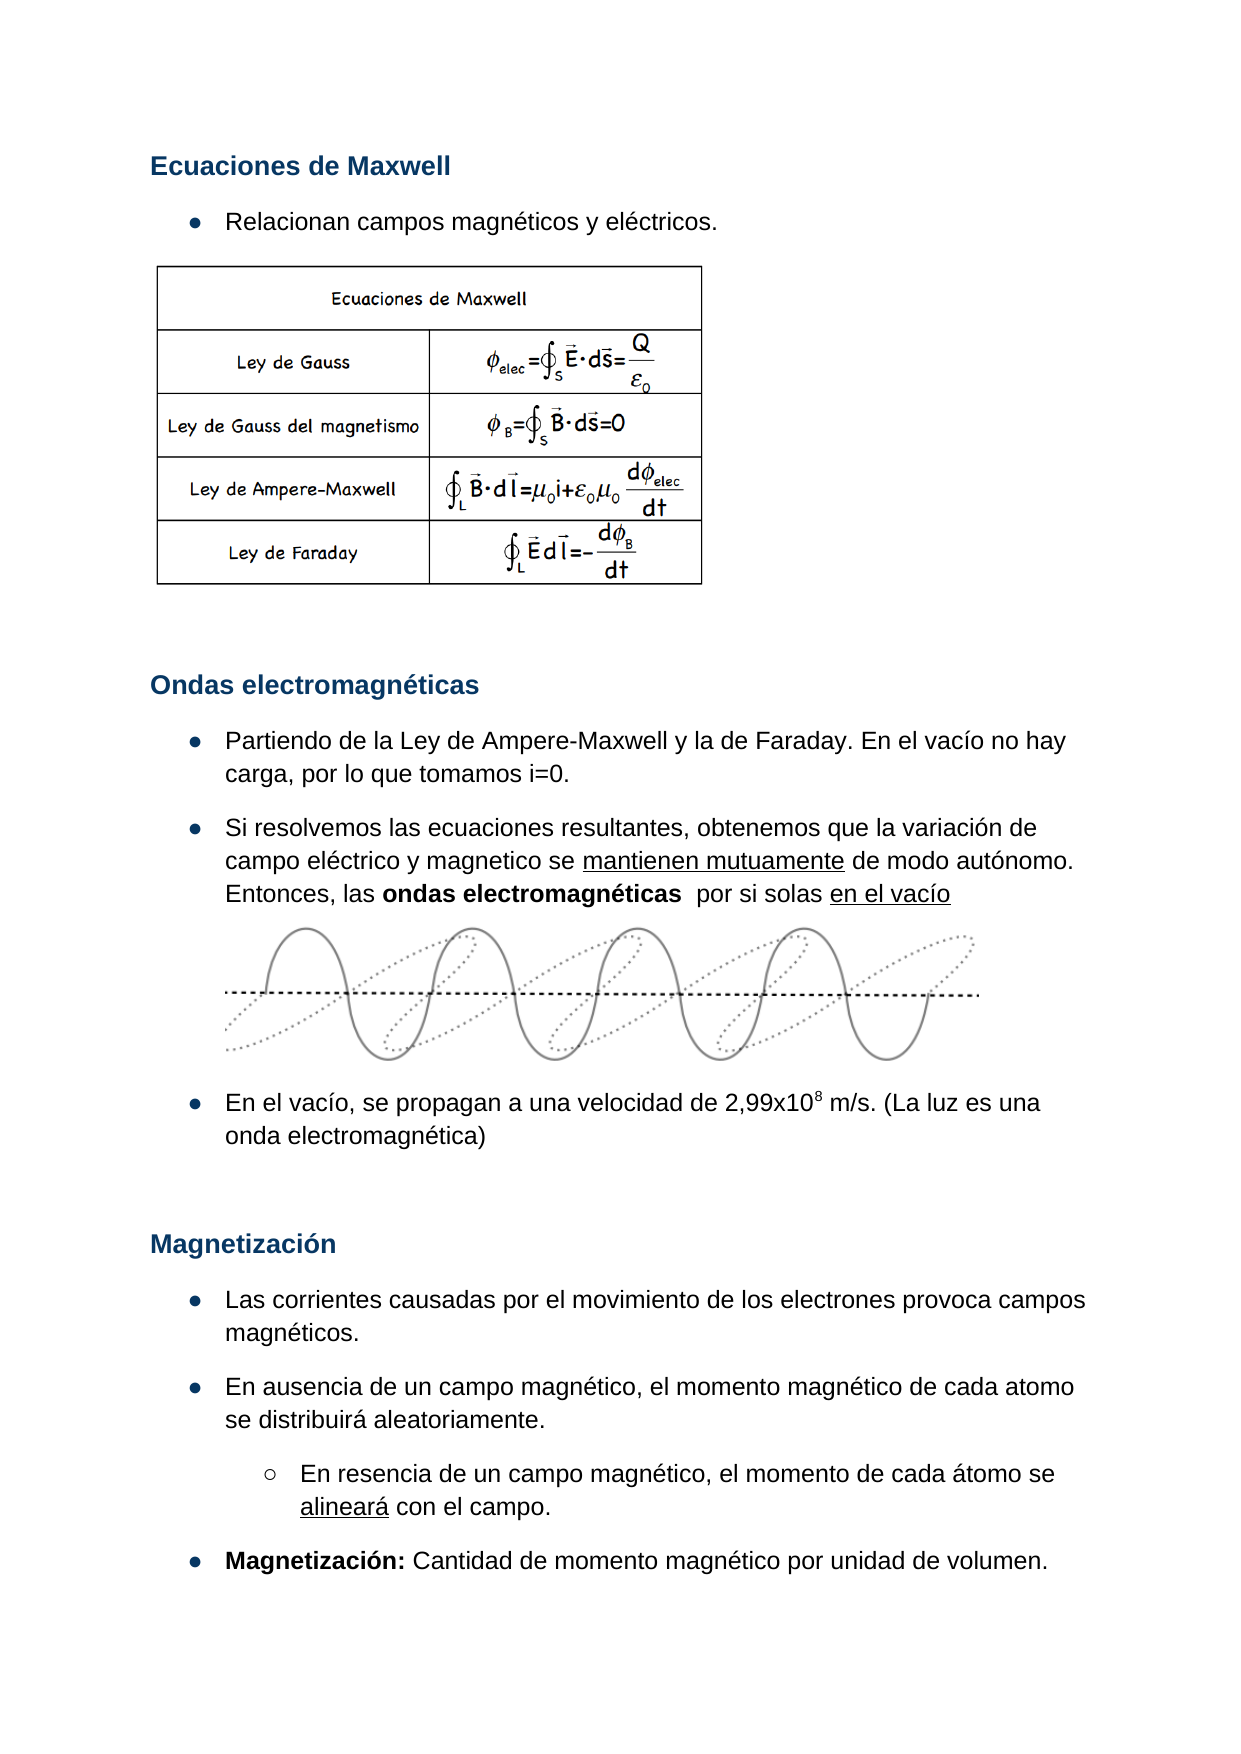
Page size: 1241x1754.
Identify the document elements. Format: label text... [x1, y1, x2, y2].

list Relacionan campos magnéticos y eléctricos. [187, 207, 1090, 236]
list Las corrientes causadas por el movimiento de los electrones provoca campos magnéticos. [187, 1285, 1090, 1347]
list En resencia de un campo magnético, el momento de cada átomo se alineará con el campo. [262, 1459, 1090, 1521]
text Ondas electromagnéticas [150, 669, 1090, 700]
list Partiendo de la Ley de Ampere-Maxwell y la de Faraday. En el vacío no hay carga, por lo que tomamos i=0. [187, 726, 1090, 788]
picture [150, 260, 712, 590]
list En el vacío, se propagan a una velocidad de 2,99x108 m/s. (La luz es una onda electromagnética) [187, 1088, 1090, 1149]
text Ecuaciones de Maxwell [150, 150, 1090, 181]
list En ausencia de un campo magnético, el momento magnético de cada atomo se distribuirá aleatoriamente. [187, 1372, 1090, 1434]
picture [225, 912, 979, 1063]
list Magnetización: Cantidad de momento magnético por unidad de volumen. [187, 1546, 1090, 1575]
text Magnetización [150, 1228, 1090, 1260]
